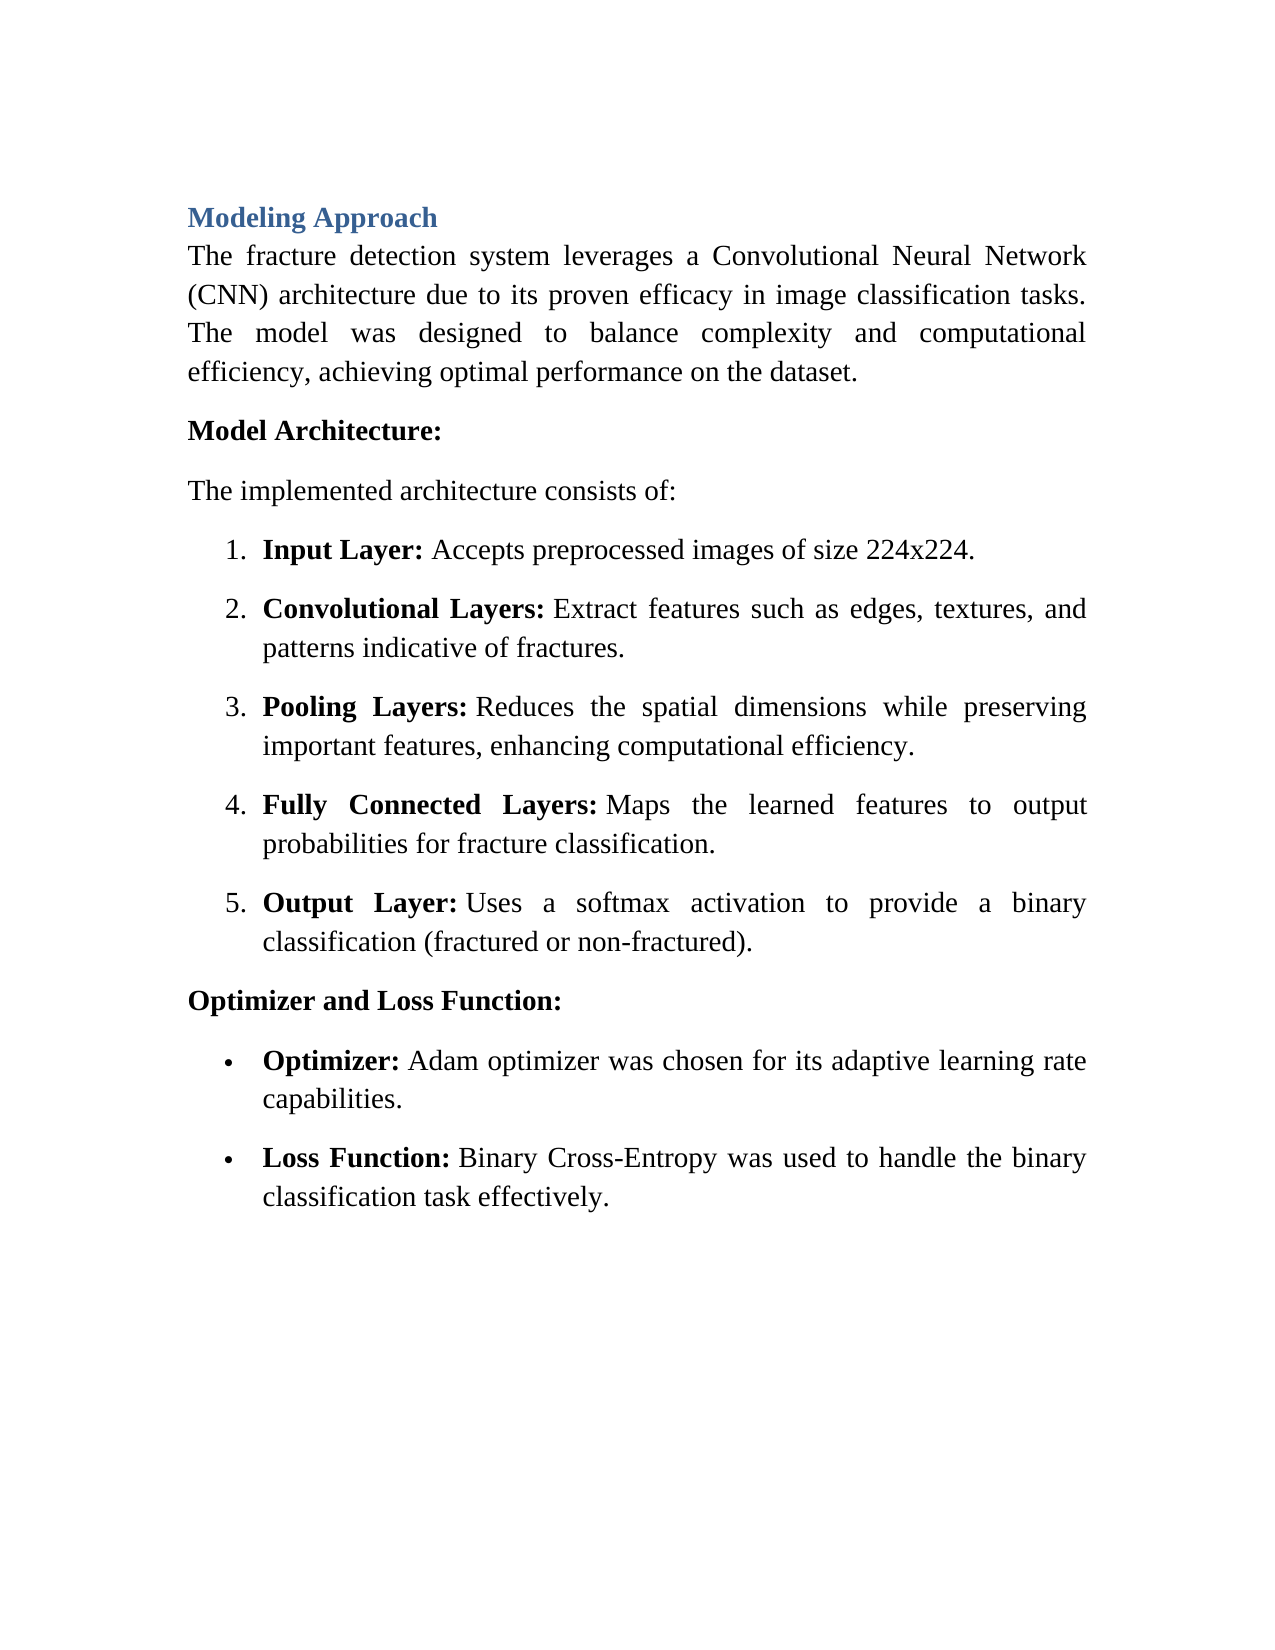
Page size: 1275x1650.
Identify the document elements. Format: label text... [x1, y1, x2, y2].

list Pooling Layers: Reduces the spatial dimensions while preserving important features, enhancing computational efficiency. [225, 689, 1087, 762]
text The implemented architecture consists of: [187, 473, 1087, 506]
list Convolutional Layers: Extract features such as edges, textures, and patterns indicative of fractures. [225, 592, 1087, 664]
list Loss Function: Binary Cross-Entropy was used to handle the binary classification task effectively. [225, 1141, 1087, 1213]
text Model Architecture: [187, 413, 1087, 447]
text The fracture detection system leverages a Convolutional Neural Network (CNN) architecture due to its proven efficacy in image classification tasks. The model was designed to balance complexity and computational efficiency, achieving optimal performance on the dataset. [187, 238, 1087, 388]
list Output Layer: Uses a softmax activation to provide a binary classification (fractured or non-fractured). [225, 885, 1087, 957]
list Fully Connected Layers: Maps the learned features to output probabilities for fracture classification. [225, 787, 1087, 859]
list Optimizer: Adam optimizer was chosen for its adaptive learning rate capabilities. [225, 1043, 1087, 1115]
text Optimizer and Loss Function: [187, 983, 1087, 1017]
subtitle Modeling Approach [187, 200, 1087, 233]
list Input Layer: Accepts preprocessed images of size 224x224. [225, 532, 1087, 566]
